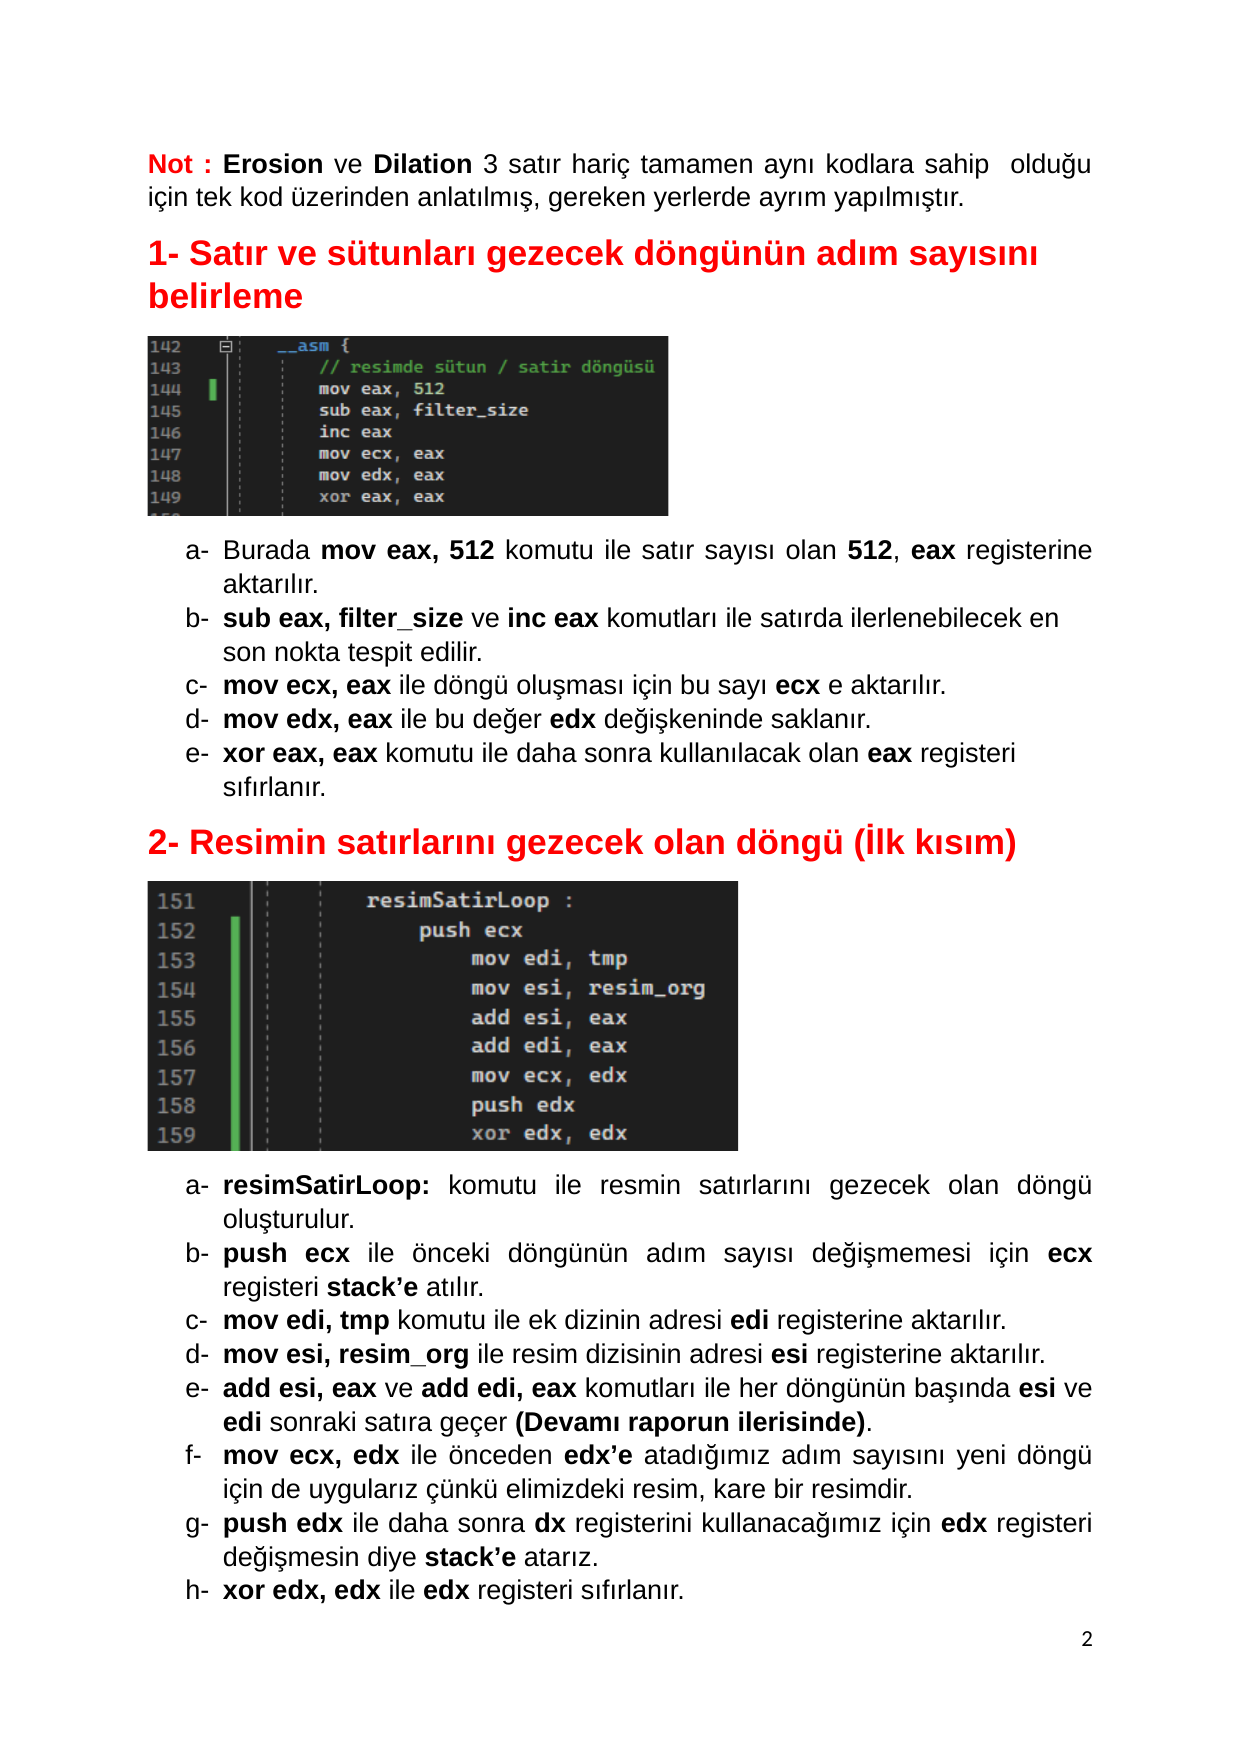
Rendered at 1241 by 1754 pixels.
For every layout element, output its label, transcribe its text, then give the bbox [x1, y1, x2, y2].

list push edx ile daha sonra dx registerini kullanacağımız için edx registeri değişmesin diye stack’e atarız. [185, 1507, 1093, 1572]
list mov ecx, eax ile döngü oluşması için bu sayı ecx e aktarılır. [185, 669, 1093, 701]
picture [147, 881, 739, 1151]
list add esi, eax ve add edi, eax komutları ile her döngünün başında esi ve edi sonraki satıra geçer (Devamı raporun ilerisinde). [185, 1372, 1093, 1437]
list mov esi, resim_org ile resim dizisinin adresi esi registerine aktarılır. [185, 1338, 1093, 1369]
list xor edx, edx ile edx registeri sıfırlanır. [185, 1574, 1093, 1606]
text 1- Satır ve sütunları gezecek döngünün adım sayısını belirleme [148, 232, 1093, 316]
list Burada mov eax, 512 komutu ile satır sayısı olan 512, eax registerine aktarılır. [185, 534, 1093, 599]
list xor eax, eax komutu ile daha sonra kullanılacak olan eax registeri sıfırlanır. [185, 737, 1093, 802]
list sub eax, filter_size ve inc eax komutları ile satırda ilerlenebilecek en son nokta tespit edilir. [185, 602, 1093, 667]
list mov ecx, edx ile önceden edx’e atadığımız adım sayısını yeni döngü için de uygularız çünkü elimizdeki resim, kare bir resimdir. [185, 1439, 1093, 1504]
list push ecx ile önceki döngünün adım sayısı değişmemesi için ecx registeri stack’e atılır. [185, 1237, 1093, 1302]
text Not : Erosion ve Dilation 3 satır hariç tamamen aynı kodlara sahip olduğu için tek kod üzerinden anlatılmış, gereken yerlerde ayrım yapılmıştır. [148, 148, 1093, 213]
list mov edi, tmp komutu ile ek dizinin adresi edi registerine aktarılır. [185, 1304, 1093, 1336]
text 2- Resimin satırlarını gezecek olan döngü (İlk kısım) [148, 821, 1093, 862]
picture [147, 336, 669, 516]
list resimSatirLoop: komutu ile resmin satırlarını gezecek olan döngü oluşturulur. [185, 1169, 1093, 1234]
list mov edx, eax ile bu değer edx değişkeninde saklanır. [185, 703, 1093, 734]
